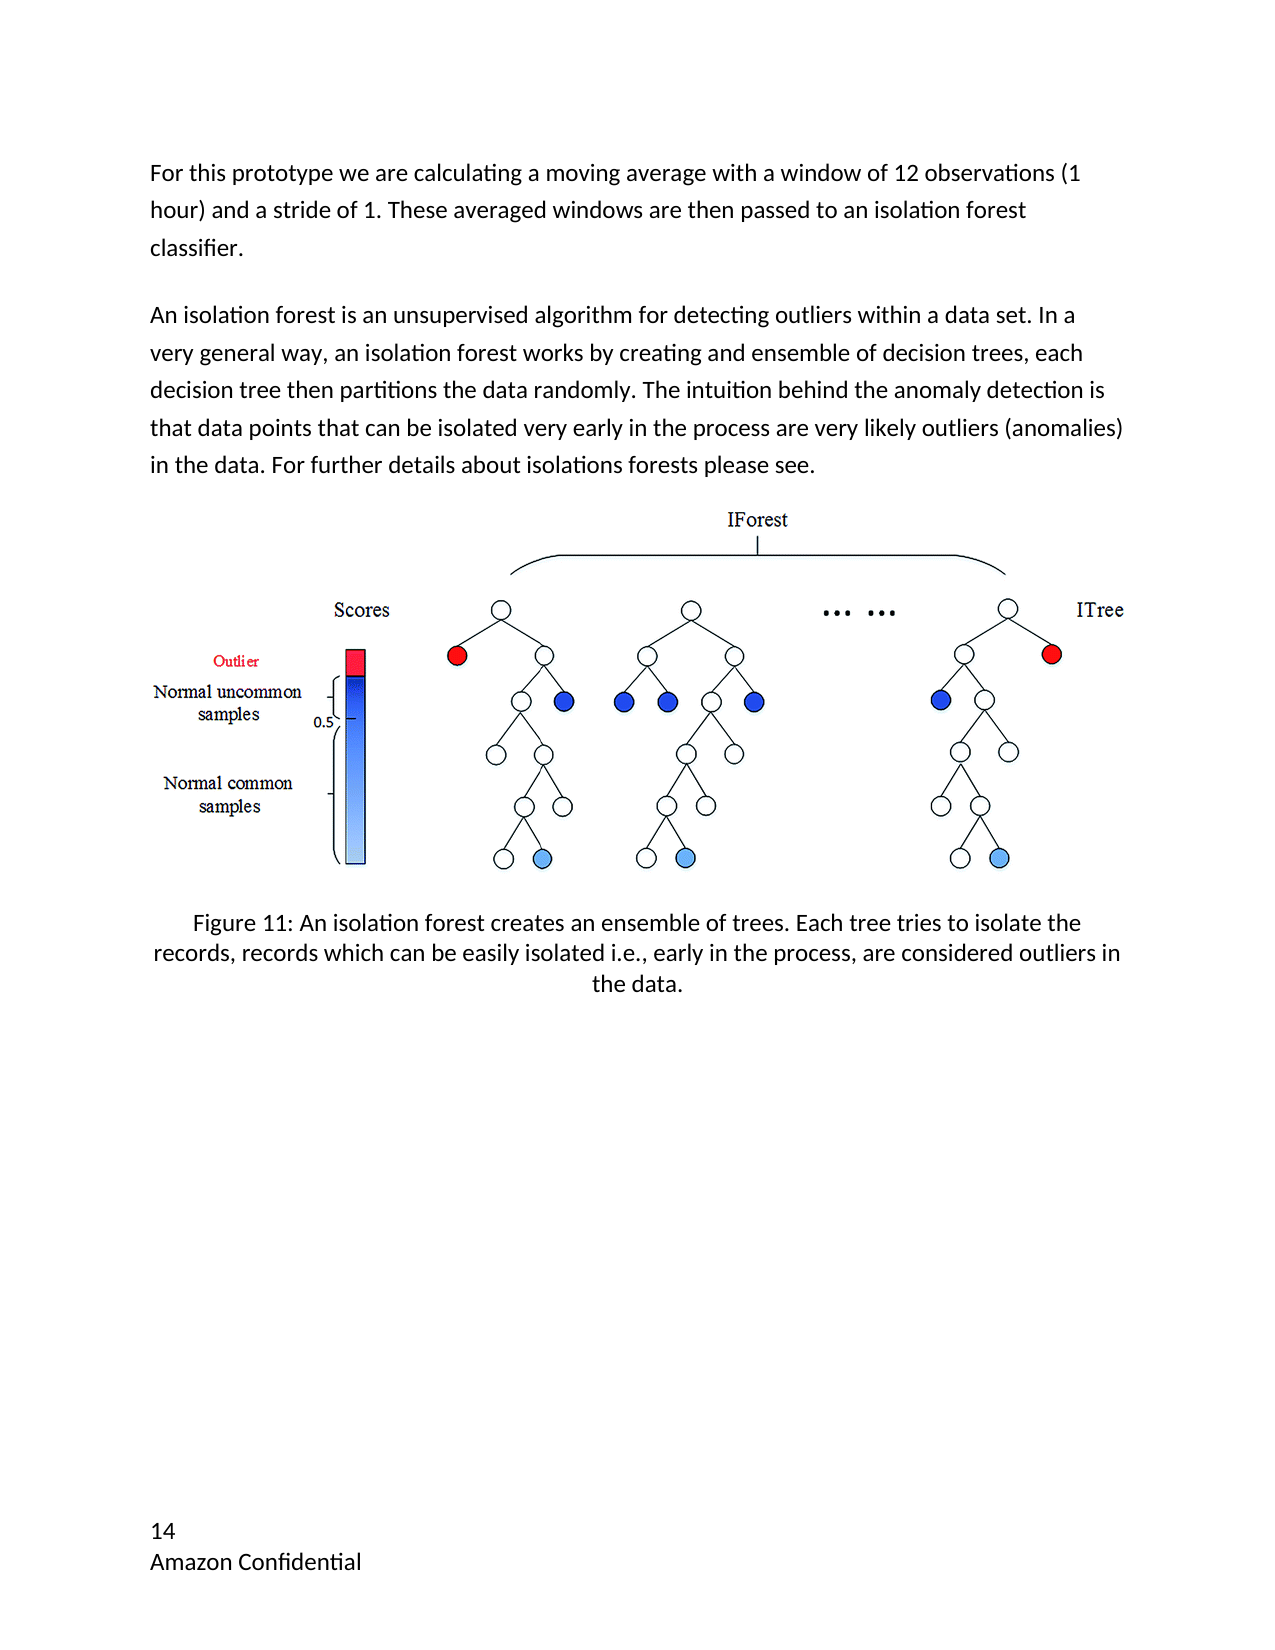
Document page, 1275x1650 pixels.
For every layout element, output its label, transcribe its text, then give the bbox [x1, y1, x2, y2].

text An isolation forest is an unsupervised algorithm for detecting outliers within a data set. In a very general way, an isolation forest works by creating and ensemble of decision trees, each decision tree then partitions the data randomly. The intuition behind the anomaly detection is that data points that can be isolated very early in the process are very likely outliers (anomalies) in the data. For further details about isolations forests please see. [150, 292, 1125, 480]
picture [150, 510, 1125, 877]
text Figure 11: An isolation forest creates an ensemble of trees. Each tree tries to isolate the records, records which can be easily isolated i.e., early in the process, are considered outliers in the data. [150, 907, 1125, 998]
text For this prototype we are calculating a moving average with a window of 12 observations (1 hour) and a stride of 1. These averaged windows are then passed to an isolation forest classifier. [150, 150, 1125, 262]
